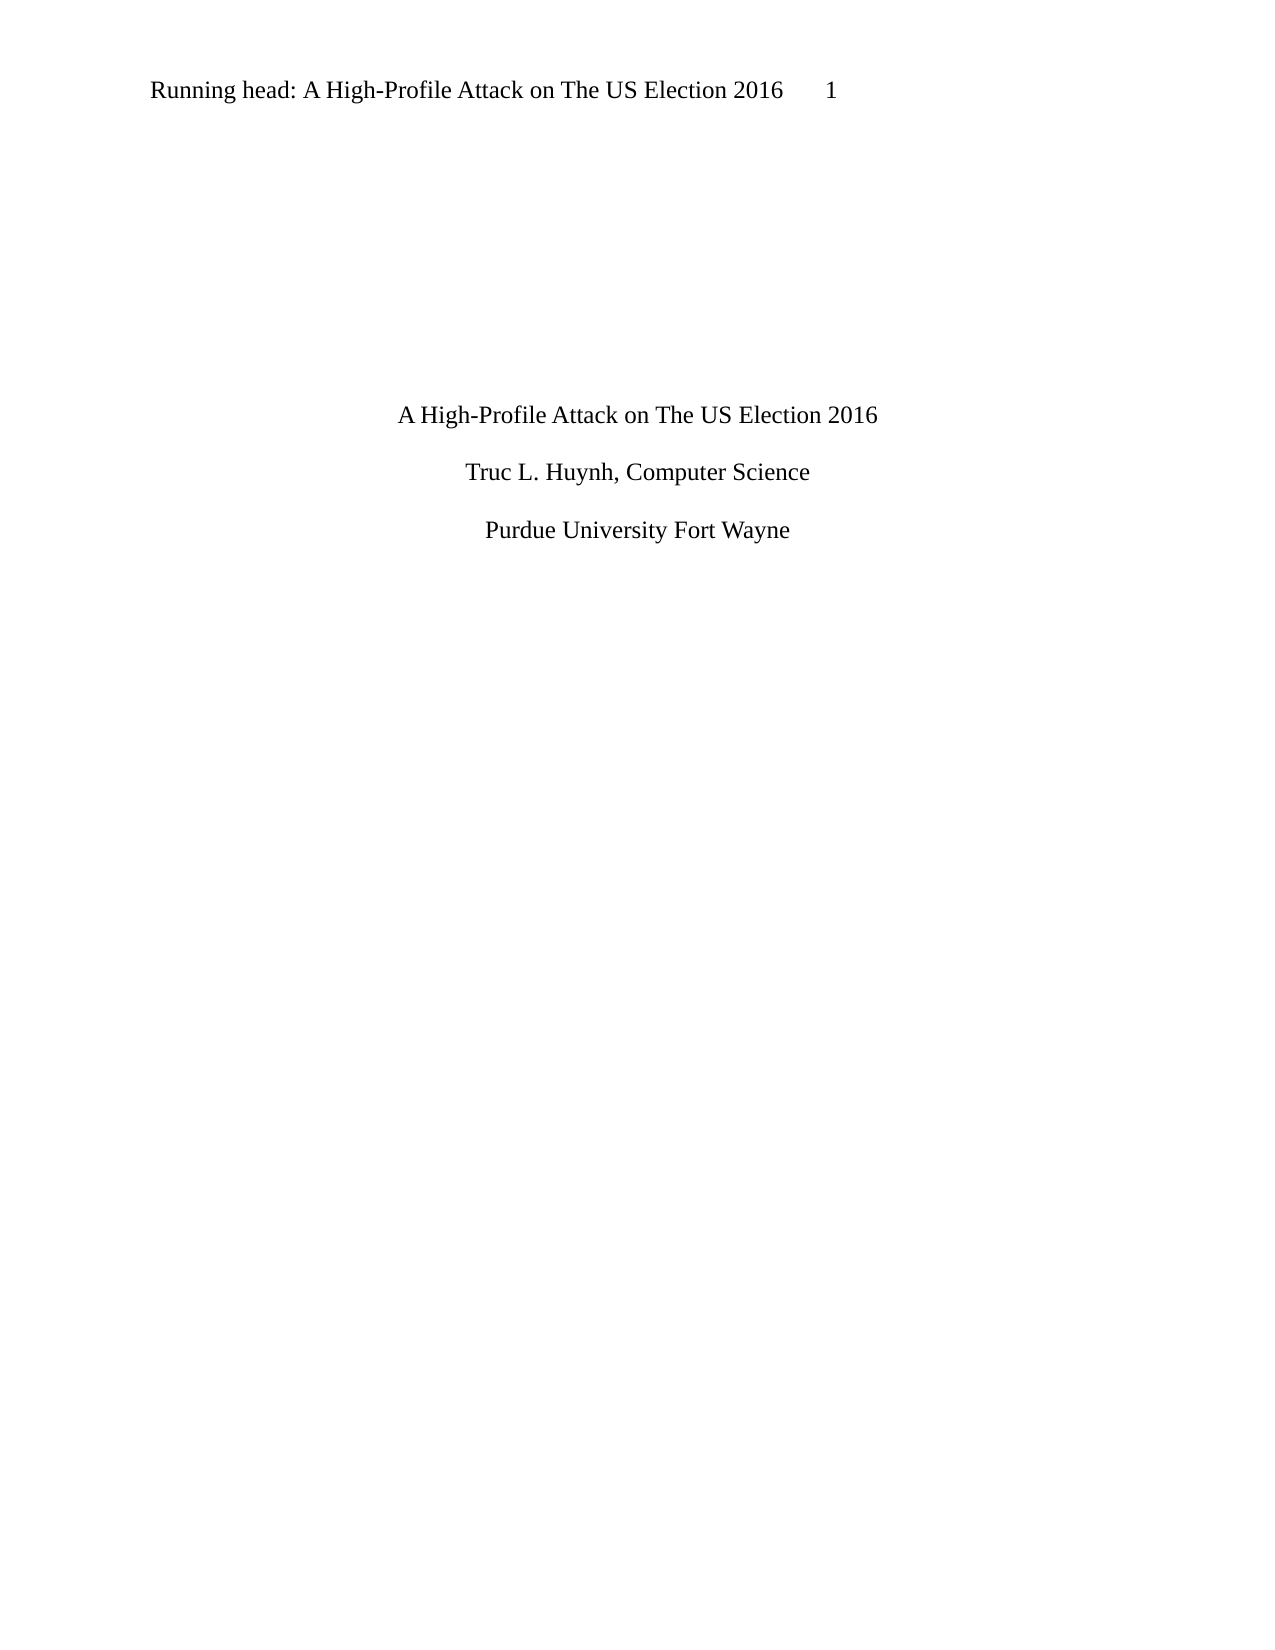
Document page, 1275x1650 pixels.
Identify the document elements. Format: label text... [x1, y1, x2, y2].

title Purdue University Fort Wayne [150, 515, 1125, 544]
title Truc L. Huynh, Computer Science [150, 457, 1125, 486]
